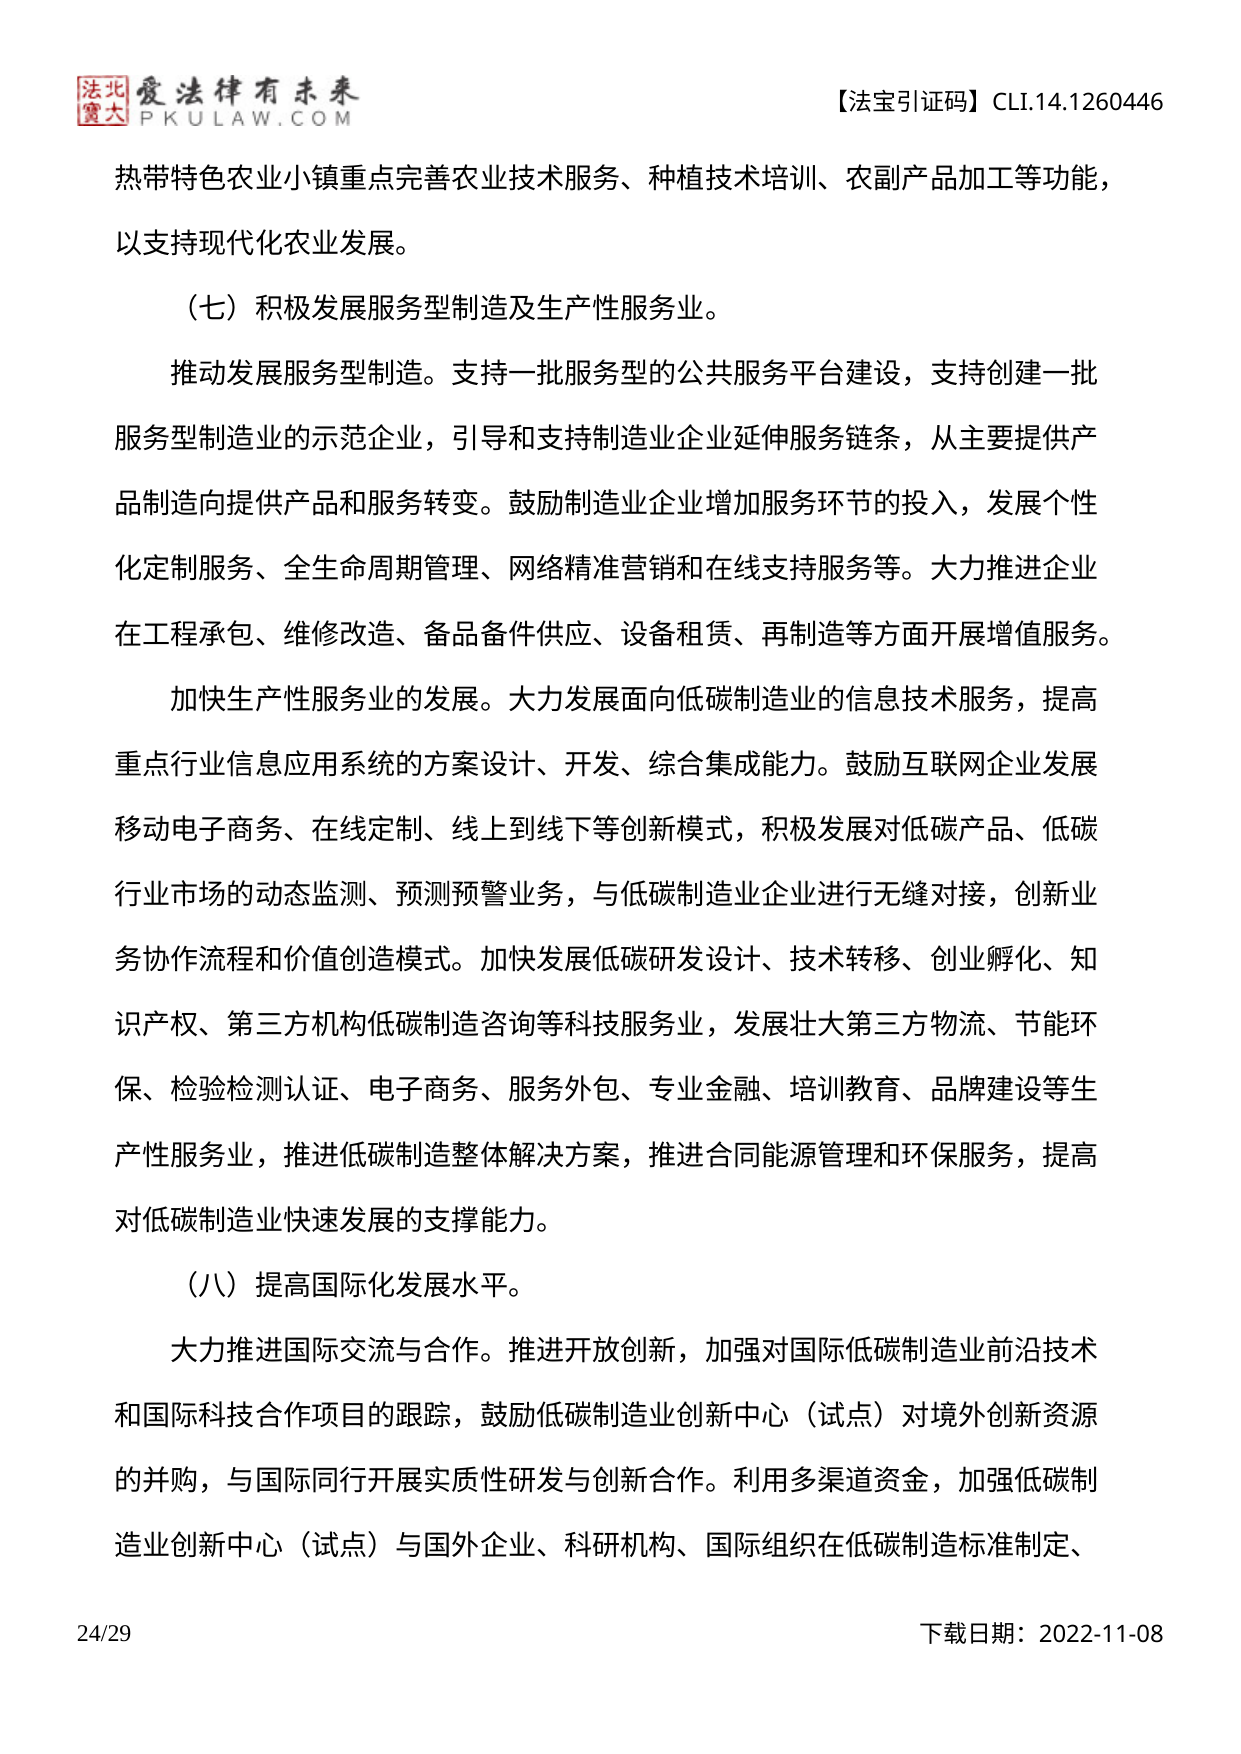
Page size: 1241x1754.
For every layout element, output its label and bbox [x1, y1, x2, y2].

picture [76, 75, 361, 126]
text [114, 156, 1126, 1564]
